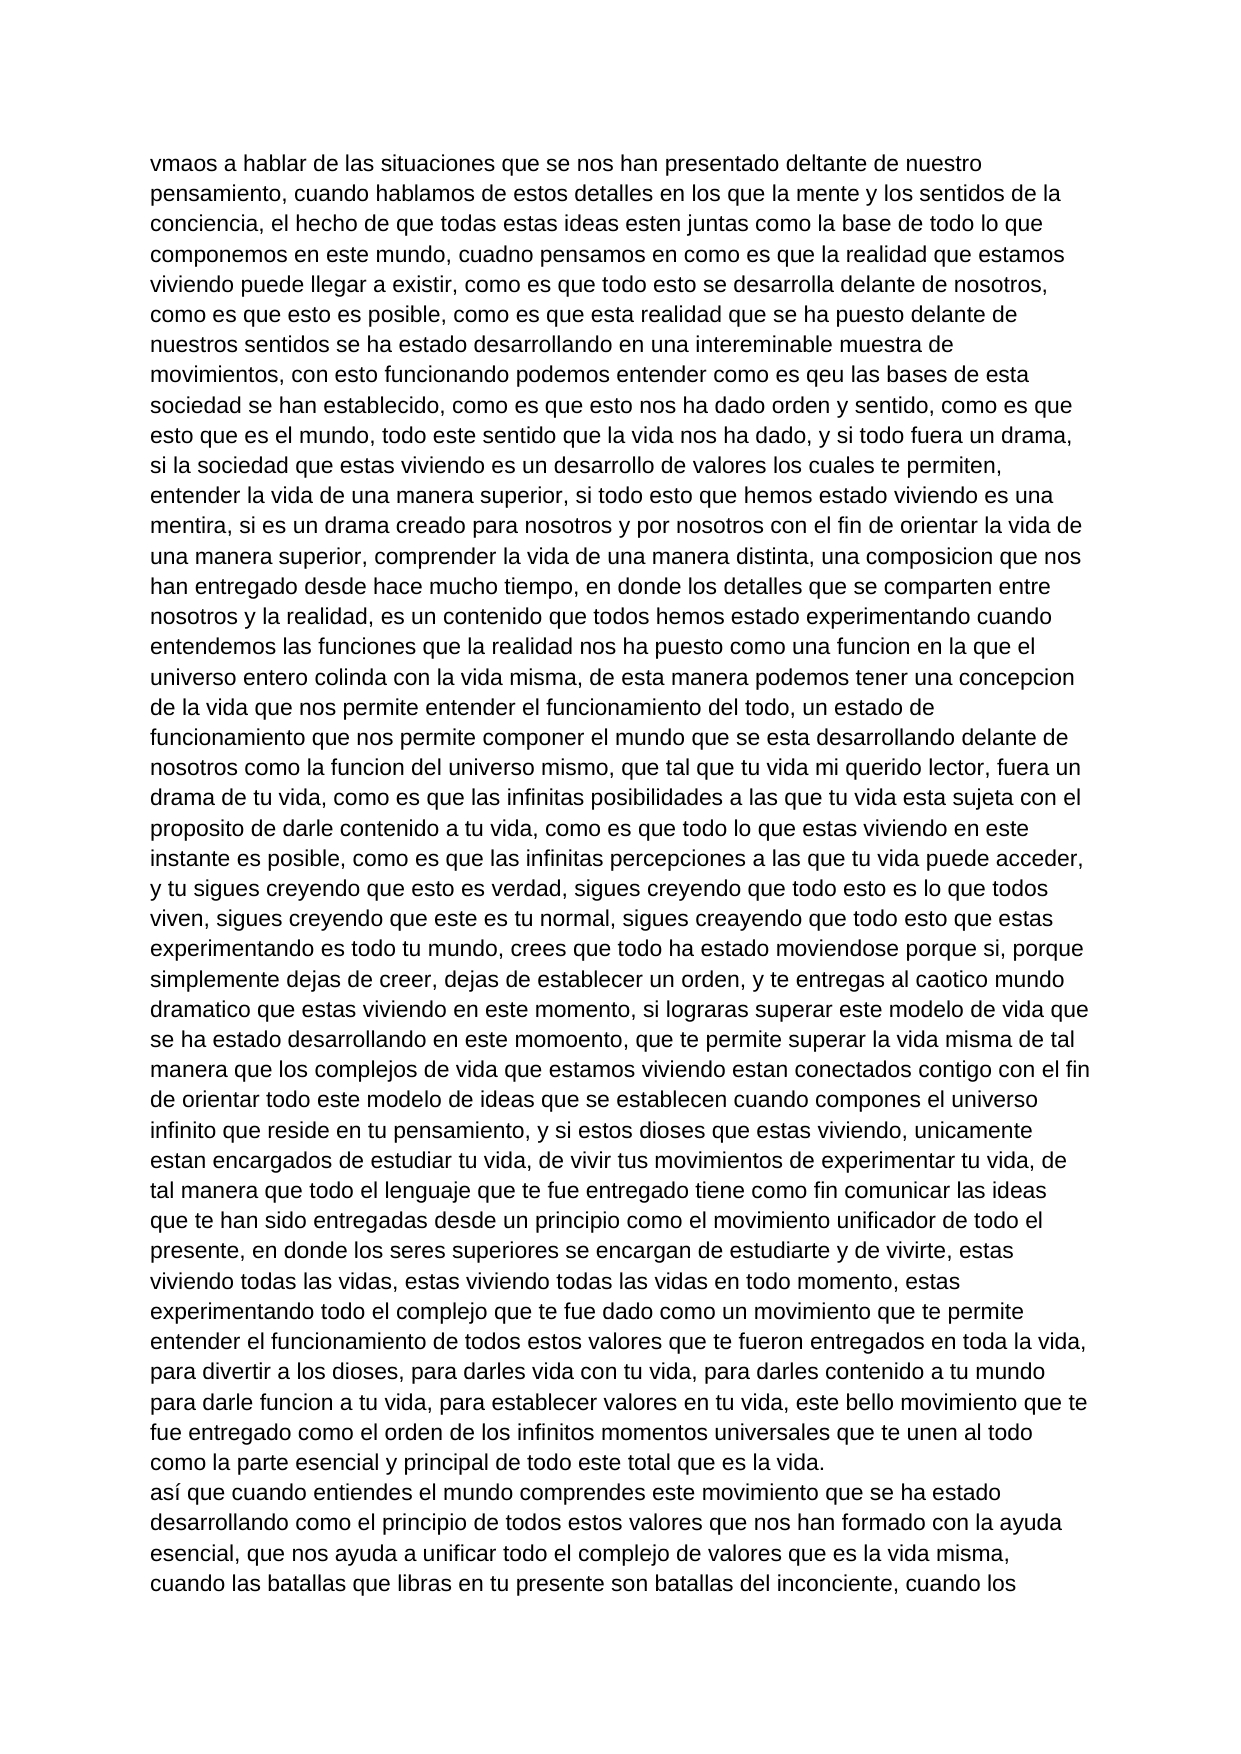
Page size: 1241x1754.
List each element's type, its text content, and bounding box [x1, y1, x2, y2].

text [150, 1479, 1090, 1596]
text vmaos a hablar de las situaciones que se nos han presentado deltante de nuestro pensamiento, cuando hablamos de estos detalles en los que la mente y los sentidos de la conciencia, el hecho de que todas estas ideas esten juntas como la base de todo lo que componemos en este mundo, cuadno pensamos en como es que la realidad que estamos viviendo puede llegar a existir, como es que todo esto se desarrolla delante de nosotros, como es que esto es posible, como es que esta realidad que se ha puesto delante de nuestros sentidos se ha estado desarrollando en una intereminable muestra de movimientos, con esto funcionando podemos entender como es qeu las bases de esta sociedad se han establecido, como es que esto nos ha dado orden y sentido, como es que esto que es el mundo, todo este sentido que la vida nos ha dado, y si todo fuera un drama, si la sociedad que estas viviendo es un desarrollo de valores los cuales te permiten, entender la vida de una manera superior, si todo esto que hemos estado viviendo es una mentira, si es un drama creado para nosotros y por nosotros con el fin de orientar la vida de una manera superior, comprender la vida de una manera distinta, una composicion que nos han entregado desde hace mucho tiempo, en donde los detalles que se comparten entre nosotros y la realidad, es un contenido que todos hemos estado experimentando cuando entendemos las funciones que la realidad nos ha puesto como una funcion en la que el universo entero colinda con la vida misma, de esta manera podemos tener una concepcion de la vida que nos permite entender el funcionamiento del todo, un estado de funcionamiento que nos permite componer el mundo que se esta desarrollando delante de nosotros como la funcion del universo mismo, que tal que tu vida mi querido lector, fuera un drama de tu vida, como es que las infinitas posibilidades a las que tu vida esta sujeta con el proposito de darle contenido a tu vida, como es que todo lo que estas viviendo en este instante es posible, como es que las infinitas percepciones a las que tu vida puede acceder, y tu sigues creyendo que esto es verdad, sigues creyendo que todo esto es lo que todos viven, sigues creyendo que este es tu normal, sigues creayendo que todo esto que estas experimentando es todo tu mundo, crees que todo ha estado moviendose porque si, porque simplemente dejas de creer, dejas de establecer un orden, y te entregas al caotico mundo dramatico que estas viviendo en este momento, si lograras superar este modelo de vida que se ha estado desarrollando en este momoento, que te permite superar la vida misma de tal manera que los complejos de vida que estamos viviendo estan conectados contigo con el fin de orientar todo este modelo de ideas que se establecen cuando compones el universo infinito que reside en tu pensamiento, y si estos dioses que estas viviendo, unicamente estan encargados de estudiar tu vida, de vivir tus movimientos de experimentar tu vida, de tal manera que todo el lenguaje que te fue entregado tiene como fin comunicar las ideas que te han sido entregadas desde un principio como el movimiento unificador de todo el presente, en donde los seres superiores se encargan de estudiarte y de vivirte, estas viviendo todas las vidas, estas viviendo todas las vidas en todo momento, estas experimentando todo el complejo que te fue dado como un movimiento que te permite entender el funcionamiento de todos estos valores que te fueron entregados en toda la vida, para divertir a los dioses, para darles vida con tu vida, para darles contenido a tu mundo para darle funcion a tu vida, para establecer valores en tu vida, este bello movimiento que te fue entregado como el orden de los infinitos momentos universales que te unen al todo como la parte esencial y principal de todo este total que es la vida. [150, 150, 1090, 1475]
